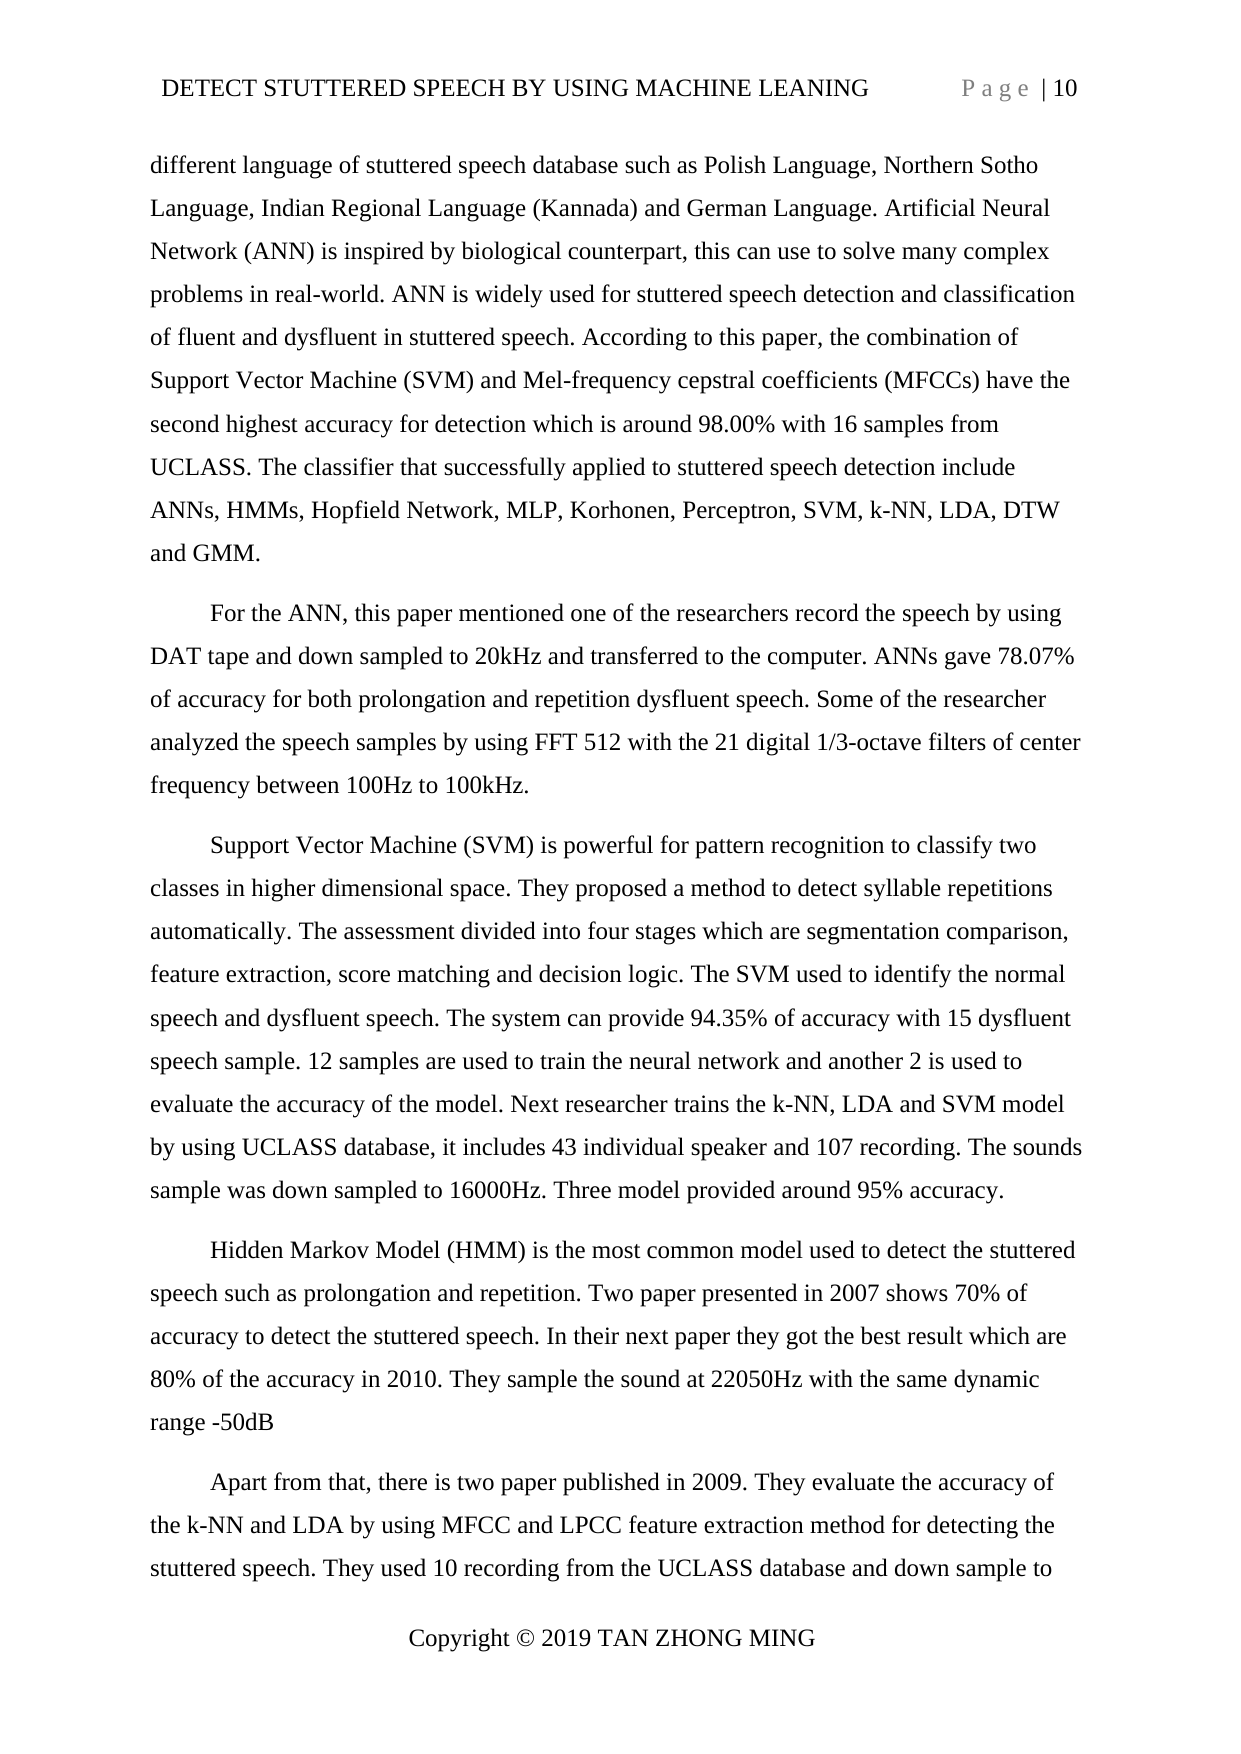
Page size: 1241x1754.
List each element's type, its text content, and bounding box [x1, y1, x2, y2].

text Support Vector Machine (SVM) is powerful for pattern recognition to classify two classes in higher dimensional space. They proposed a method to detect syllable repetitions automatically. The assessment divided into four stages which are segmentation comparison, feature extraction, score matching and decision logic. The SVM used to identify the normal speech and dysfluent speech. The system can provide 94.35% of accuracy with 15 dysfluent speech sample. 12 samples are used to train the neural network and another 2 is used to evaluate the accuracy of the model. Next researcher trains the k-NN, LDA and SVM model by using UCLASS database, it includes 43 individual speaker and 107 recording. The sounds sample was down sampled to 16000Hz. Three model provided around 95% accuracy. [150, 830, 1090, 1204]
text Hidden Markov Model (HMM) is the most common model used to detect the stuttered speech such as prolongation and repetition. Two paper presented in 2007 shows 70% of accuracy to detect the stuttered speech. In their next paper they got the best result which are 80% of the accuracy in 2010. They sample the sound at 22050Hz with the same dynamic range -50dB [150, 1235, 1090, 1436]
text For the ANN, this paper mentioned one of the researchers record the speech by using DAT tape and down sampled to 20kHz and transferred to the computer. ANNs gave 78.07% of accuracy for both prolongation and repetition dysfluent speech. Some of the researcher analyzed the speech samples by using FFT 512 with the 21 digital 1/3-octave filters of center frequency between 100Hz to 100kHz. [150, 598, 1090, 799]
